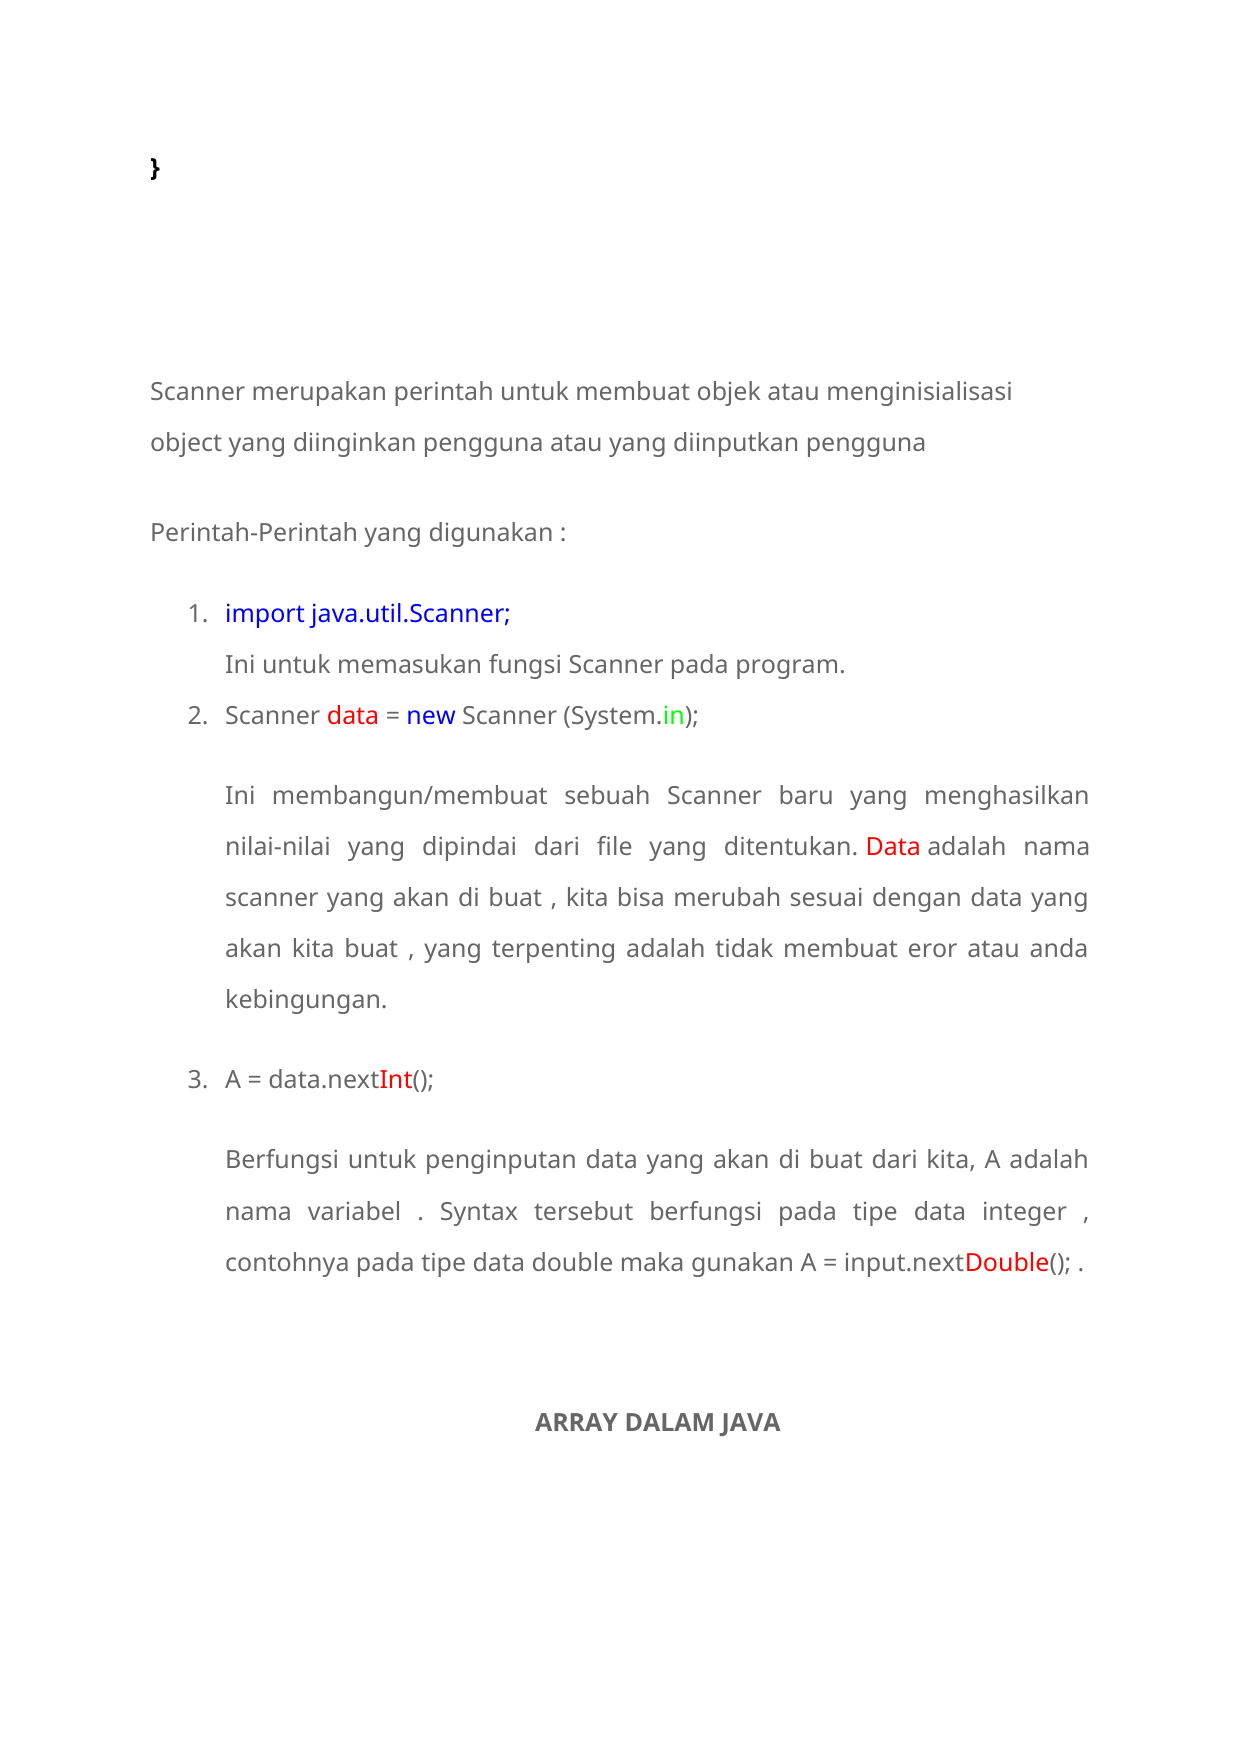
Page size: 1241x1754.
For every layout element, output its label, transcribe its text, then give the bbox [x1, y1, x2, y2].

list A = data.nextInt(); [187, 1062, 1090, 1096]
subtitle } [150, 150, 1090, 184]
text ARRAY DALAM JAVA [225, 1404, 1090, 1439]
text Perintah-Perintah yang digunakan : [150, 515, 1090, 549]
text Scanner merupakan perintah untuk membuat objek atau menginisialisasi object yang diinginkan pengguna atau yang diinputkan pengguna [150, 374, 1090, 501]
list import java.util.Scanner; Ini untuk memasukan fungsi Scanner pada program. [187, 595, 1090, 680]
list Scanner data = new Scanner (System.in); [187, 697, 1090, 731]
text Berfungsi untuk penginputan data yang akan di buat dari kita, A adalah nama variabel . Syntax tersebut berfungsi pada tipe data integer , contohnya pada tipe data double maka gunakan A = input.nextDouble(); . [225, 1142, 1090, 1278]
text Ini membangun/membuat sebuah Scanner baru yang menghasilkan nilai-nilai yang dipindai dari file yang ditentukan. Data adalah nama scanner yang akan di buat , kita bisa merubah sesuai dengan data yang akan kita buat , yang terpenting adalah tidak membuat eror atau anda kebingungan. [225, 777, 1090, 1016]
